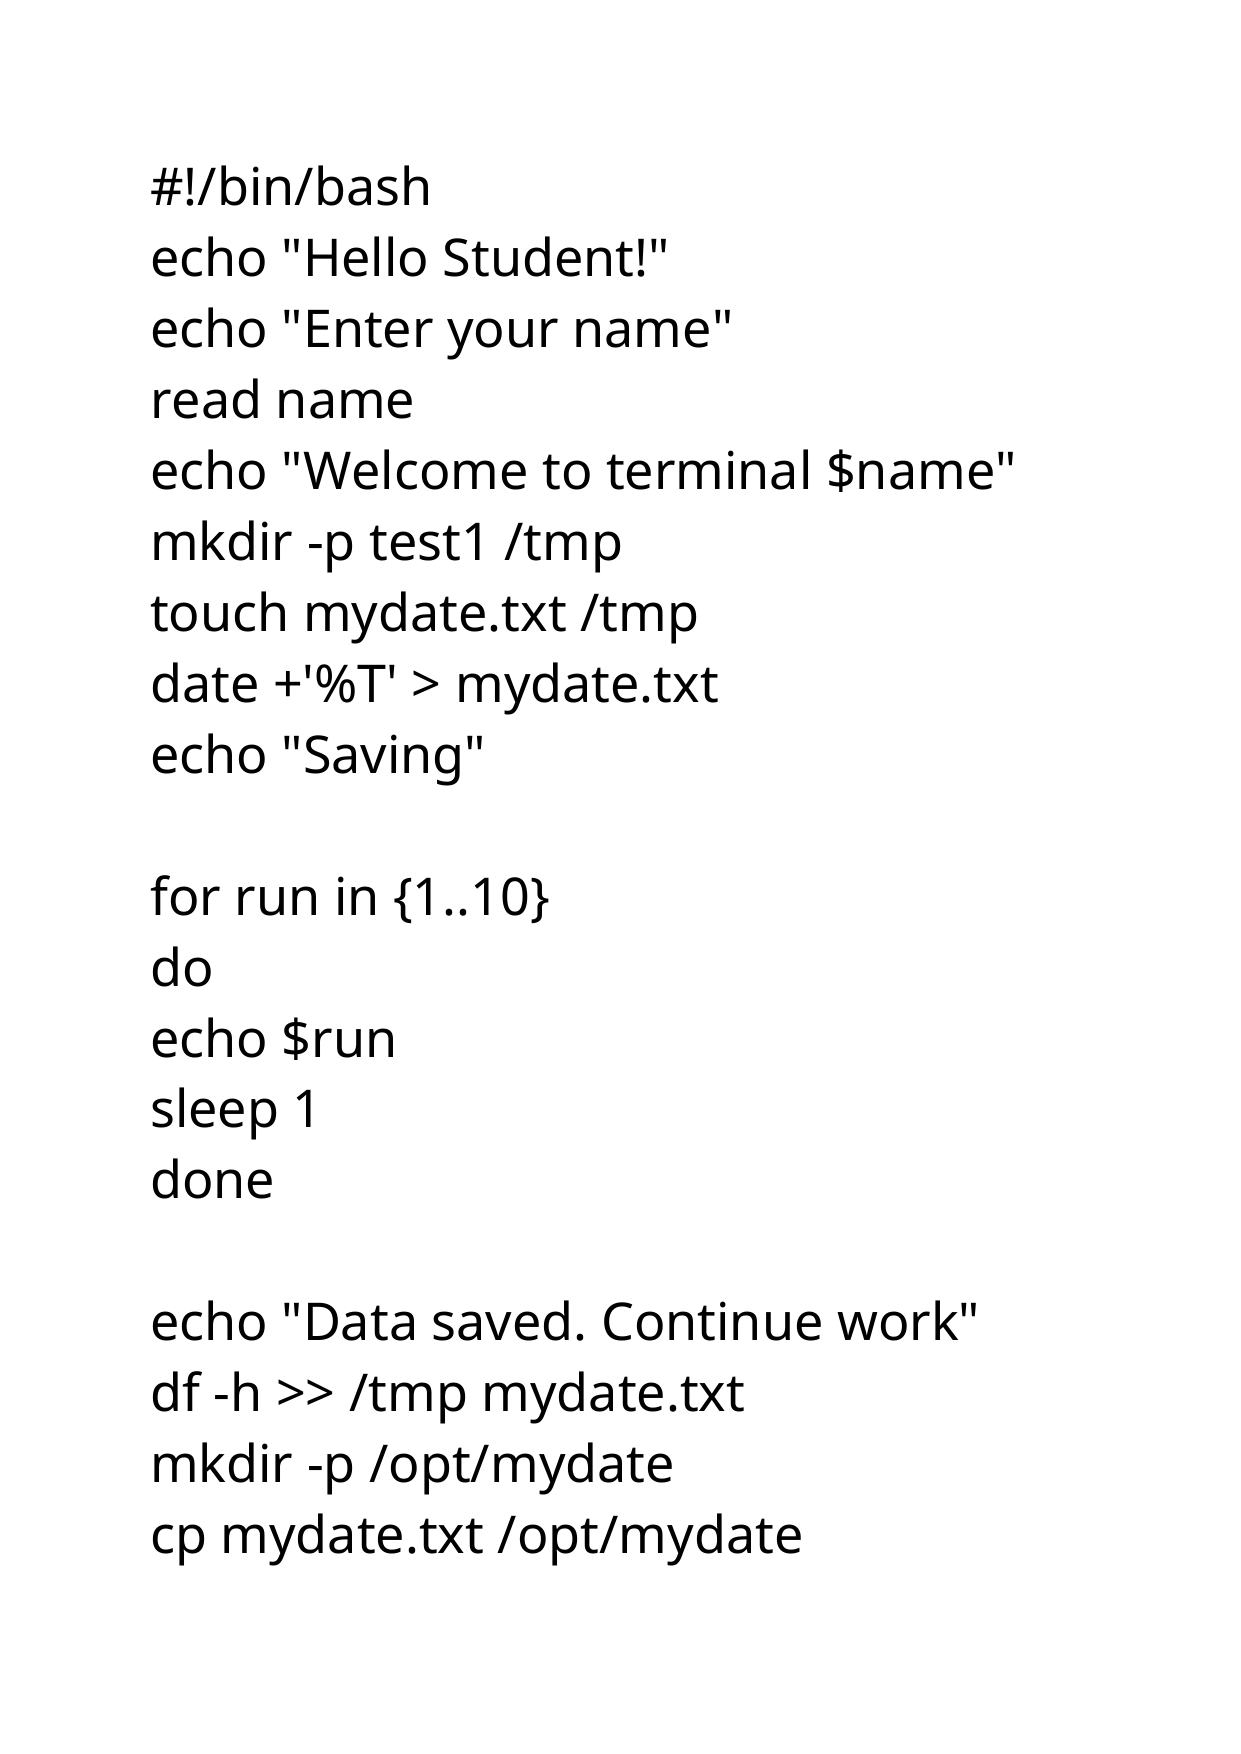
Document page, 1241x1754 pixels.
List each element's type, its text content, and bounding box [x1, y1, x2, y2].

text read name [150, 363, 1090, 434]
text touch mydate.txt /tmp [150, 576, 1090, 647]
text echo "Welcome to terminal $name" [150, 434, 1090, 505]
text done [150, 1143, 1090, 1214]
text sleep 1 [150, 1072, 1090, 1143]
text #!/bin/bash [150, 150, 1090, 221]
text mkdir -p /opt/mydate [150, 1427, 1090, 1498]
text echo "Enter your name" [150, 292, 1090, 363]
text df -h >> /tmp mydate.txt [150, 1356, 1090, 1427]
text do [150, 930, 1090, 1001]
text cp mydate.txt /opt/mydate [150, 1498, 1090, 1569]
text for run in {1..10} [150, 859, 1090, 930]
text echo "Hello Student!" [150, 221, 1090, 292]
text echo "Data saved. Continue work" [150, 1285, 1090, 1356]
text mkdir -p test1 /tmp [150, 505, 1090, 576]
text echo "Saving" [150, 717, 1090, 788]
text date +'%T' > mydate.txt [150, 647, 1090, 717]
text echo $run [150, 1001, 1090, 1072]
